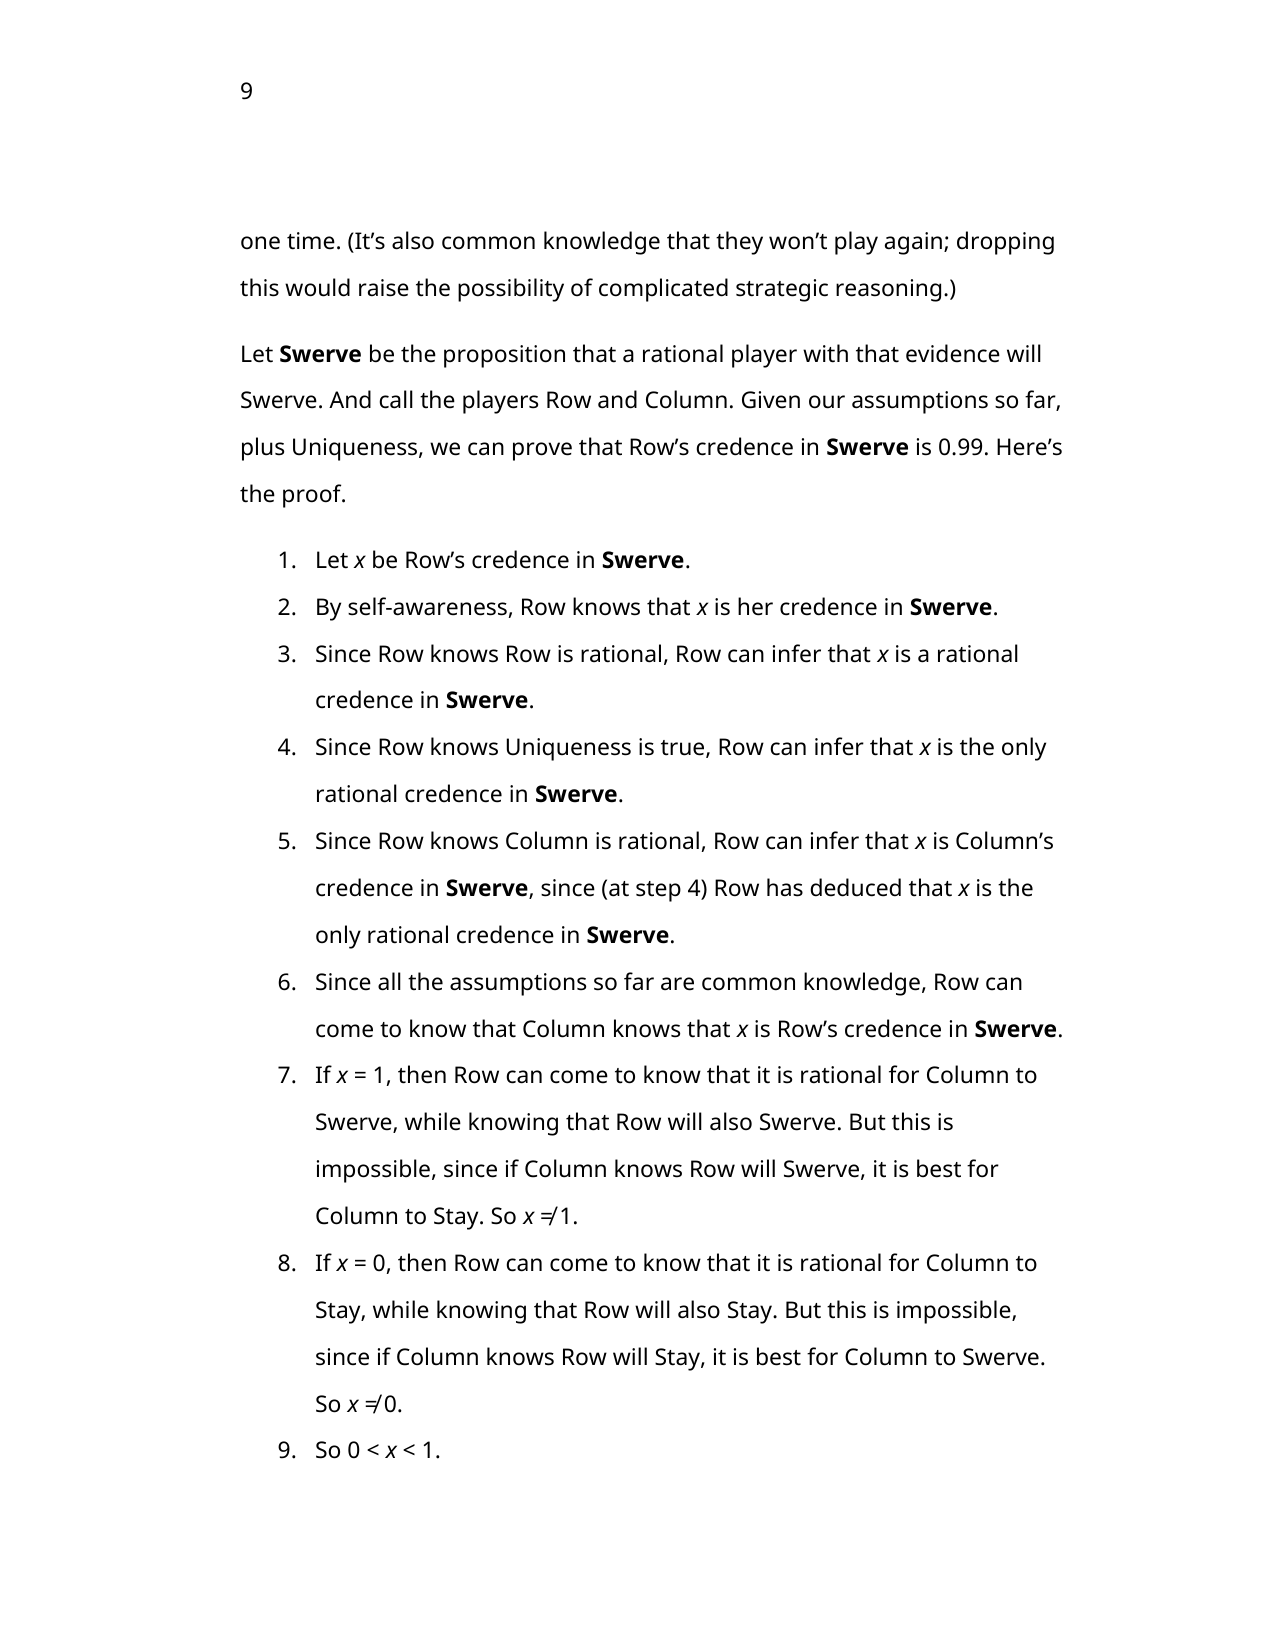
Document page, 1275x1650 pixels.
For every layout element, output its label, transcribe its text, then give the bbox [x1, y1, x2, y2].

list Since Row knows Row is rational, Row can infer that x is a rational credence in Swerve. [277, 637, 1065, 716]
list Since Row knows Column is rational, Row can infer that x is Column’s credence in Swerve, since (at step 4) Row has deduced that x is the only rational credence in Swerve. [277, 825, 1065, 950]
list By self-awareness, Row knows that x is her credence in Swerve. [277, 591, 1065, 622]
list If x = 0, then Row can come to know that it is rational for Column to Stay, while knowing that Row will also Stay. But this is impossible, since if Column knows Row will Stay, it is best for Column to Swerve. So x ≠ 0. [277, 1247, 1065, 1419]
list If x = 1, then Row can come to know that it is rational for Column to Swerve, while knowing that Row will also Swerve. But this is impossible, since if Column knows Row will Swerve, it is best for Column to Stay. So x ≠ 1. [277, 1059, 1065, 1231]
list Since all the assumptions so far are common knowledge, Row can come to know that Column knows that x is Row’s credence in Swerve. [277, 966, 1065, 1044]
list Since Row knows Uniqueness is true, Row can infer that x is the only rational credence in Swerve. [277, 731, 1065, 809]
text Let Swerve be the proposition that a rational player with that evidence will Swerve. And call the players Row and Column. Given our assumptions so far, plus Uniqueness, we can prove that Row’s credence in Swerve is 0.99. Here’s the proof. [240, 337, 1065, 509]
list So 0 < x < 1. [277, 1434, 1065, 1466]
list Let x be Row’s credence in Swerve. [277, 544, 1065, 575]
